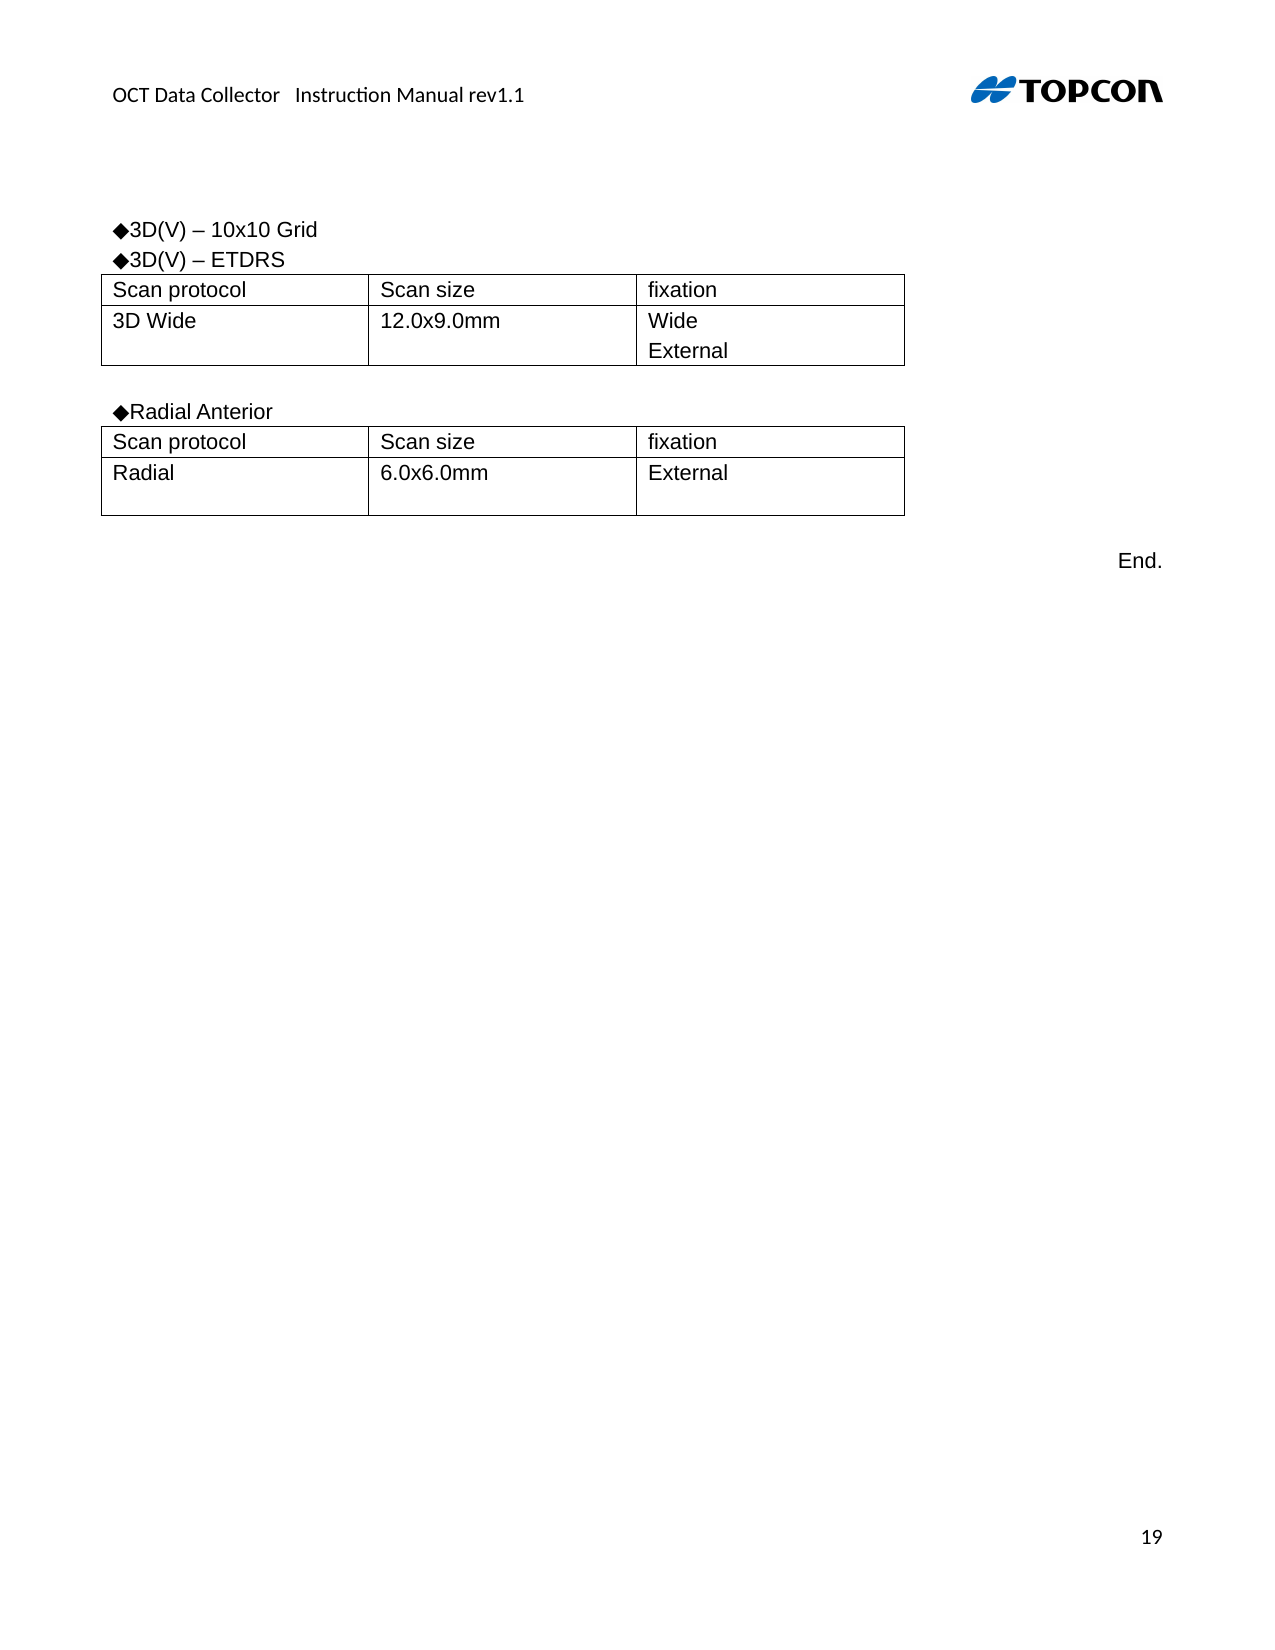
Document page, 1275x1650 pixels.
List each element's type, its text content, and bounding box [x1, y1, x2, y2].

table_cell Radial [102, 458, 368, 515]
table_header Scan size [369, 427, 636, 457]
text ◆3D(V) – ETDRS [112, 244, 1162, 274]
table_cell 3D Wide [102, 306, 368, 365]
text End. [112, 546, 1162, 576]
table_header fixation [637, 275, 904, 305]
table_cell Wide External [637, 306, 904, 365]
table_cell External [637, 458, 904, 515]
table_header fixation [637, 427, 904, 457]
table_cell 12.0x9.0mm [369, 306, 636, 365]
table_header Scan size [369, 275, 636, 305]
table_header Scan protocol [102, 427, 368, 457]
picture [971, 76, 1163, 103]
text ◆Radial Anterior [112, 396, 1162, 426]
text ◆3D(V) – 10x10 Grid [112, 214, 1162, 244]
table_cell 6.0x6.0mm [369, 458, 636, 515]
table_header Scan protocol [102, 275, 368, 305]
